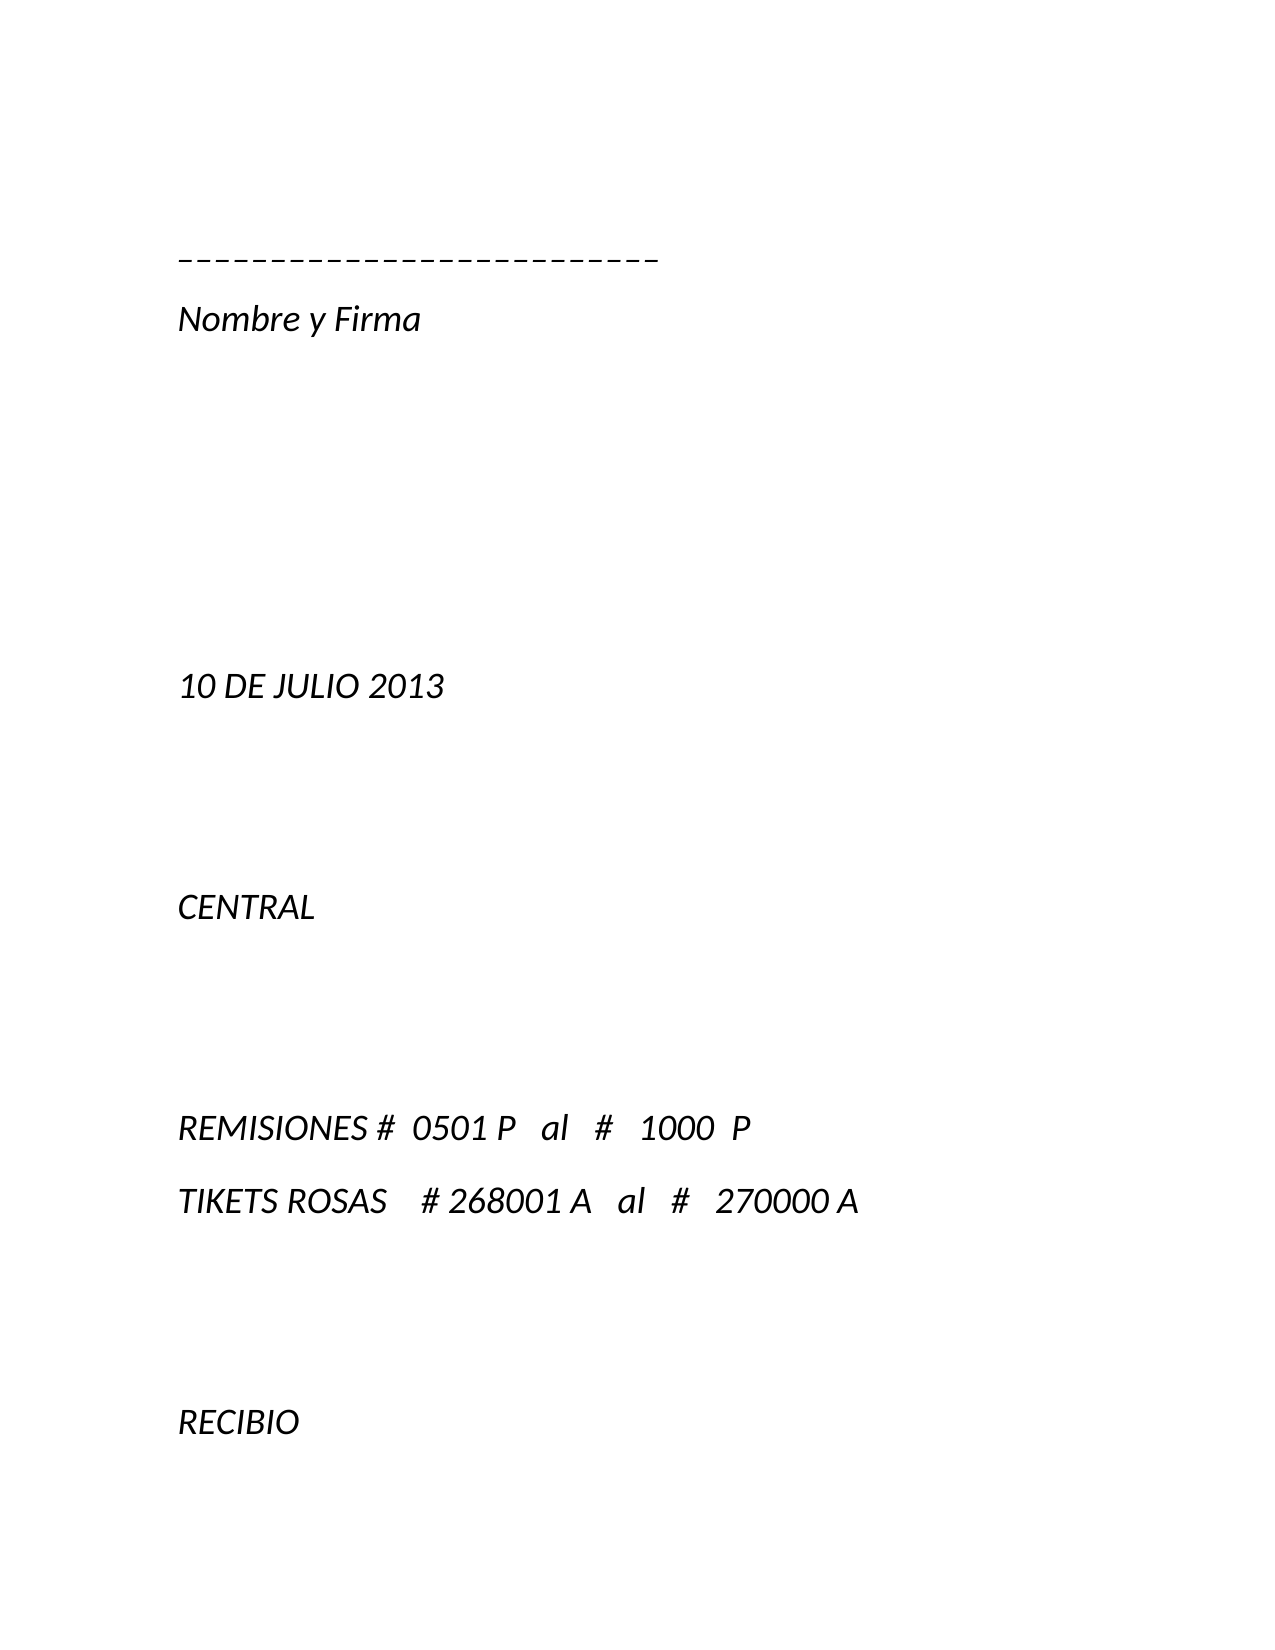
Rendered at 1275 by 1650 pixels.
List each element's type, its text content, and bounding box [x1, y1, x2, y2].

text Nombre y Firma [177, 295, 1098, 341]
text __________________________ [177, 221, 1098, 267]
text TIKETS ROSAS # 268001 A al # 270000 A [177, 1177, 1098, 1223]
text REMISIONES # 0501 P al # 1000 P [177, 1104, 1098, 1149]
text CENTRAL [177, 883, 1098, 929]
text 10 DE JULIO 2013 [177, 662, 1098, 708]
text RECIBIO [177, 1398, 1098, 1444]
